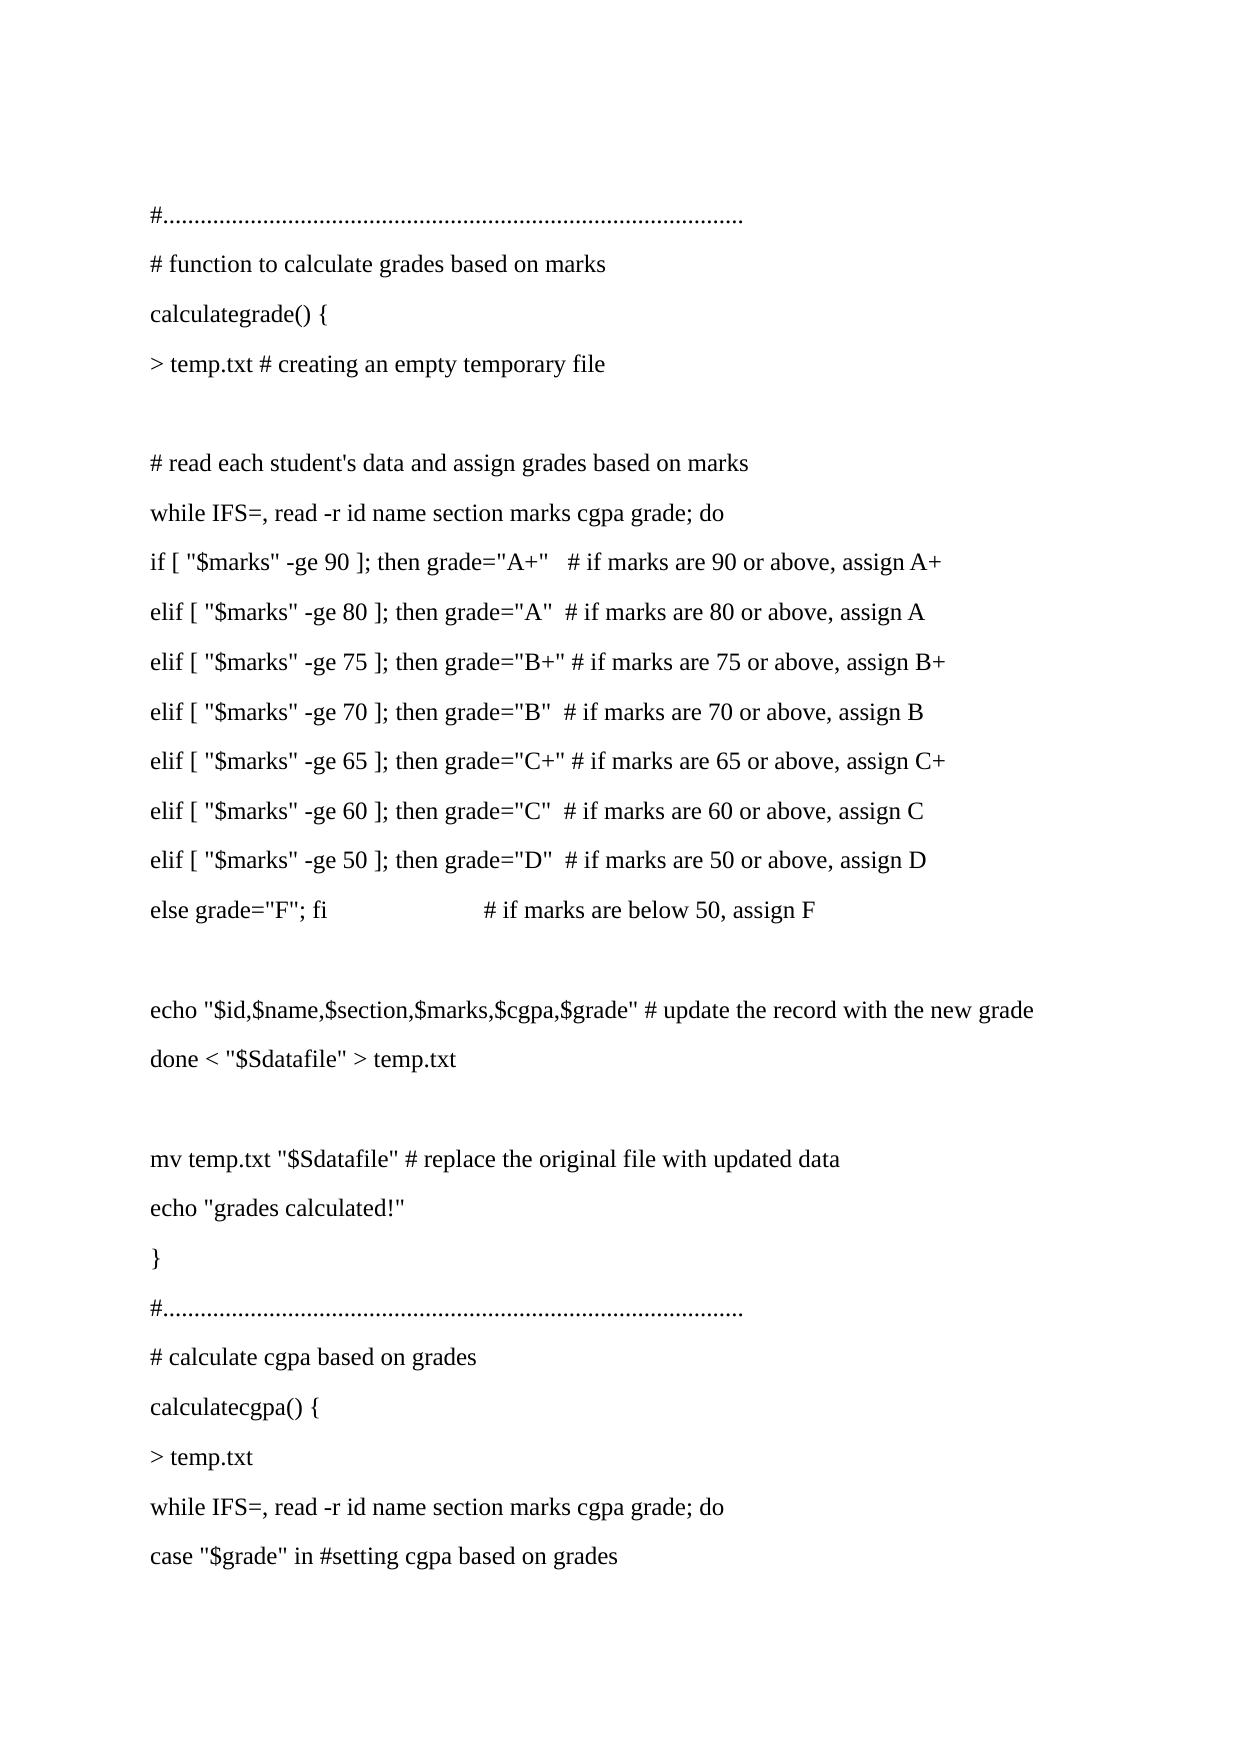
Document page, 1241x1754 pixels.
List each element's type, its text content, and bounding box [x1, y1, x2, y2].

text done < "$Sdatafile" > temp.txt [150, 1044, 1090, 1073]
text case "$grade" in #setting cgpa based on grades [150, 1541, 1090, 1570]
text # function to calculate grades based on marks [150, 249, 1090, 278]
text echo "$id,$name,$section,$marks,$cgpa,$grade" # update the record with the new grade [150, 995, 1090, 1023]
text if [ "$marks" -ge 90 ]; then grade="A+" # if marks are 90 or above, assign A+ [150, 547, 1090, 576]
text > temp.txt # creating an empty temporary file [150, 349, 1090, 377]
text while IFS=, read -r id name section marks cgpa grade; do [150, 1492, 1090, 1520]
text elif [ "$marks" -ge 50 ]; then grade="D" # if marks are 50 or above, assign D [150, 846, 1090, 874]
text # read each student's data and assign grades based on marks [150, 448, 1090, 477]
text else grade="F"; fi # if marks are below 50, assign F [150, 895, 1090, 924]
text elif [ "$marks" -ge 65 ]; then grade="C+" # if marks are 65 or above, assign C+ [150, 746, 1090, 775]
text #............................................................................................. [150, 200, 1090, 228]
text mv temp.txt "$Sdatafile" # replace the original file with updated data [150, 1144, 1090, 1172]
text elif [ "$marks" -ge 80 ]; then grade="A" # if marks are 80 or above, assign A [150, 597, 1090, 626]
text > temp.txt [150, 1442, 1090, 1471]
text elif [ "$marks" -ge 70 ]; then grade="B" # if marks are 70 or above, assign B [150, 697, 1090, 725]
text while IFS=, read -r id name section marks cgpa grade; do [150, 498, 1090, 527]
text calculatecgpa() { [150, 1392, 1090, 1421]
text elif [ "$marks" -ge 60 ]; then grade="C" # if marks are 60 or above, assign C [150, 796, 1090, 825]
text elif [ "$marks" -ge 75 ]; then grade="B+" # if marks are 75 or above, assign B+ [150, 647, 1090, 676]
text } [150, 1243, 1090, 1272]
text # calculate cgpa based on grades [150, 1342, 1090, 1371]
text echo "grades calculated!" [150, 1193, 1090, 1222]
text calculategrade() { [150, 299, 1090, 328]
text #............................................................................................. [150, 1293, 1090, 1322]
